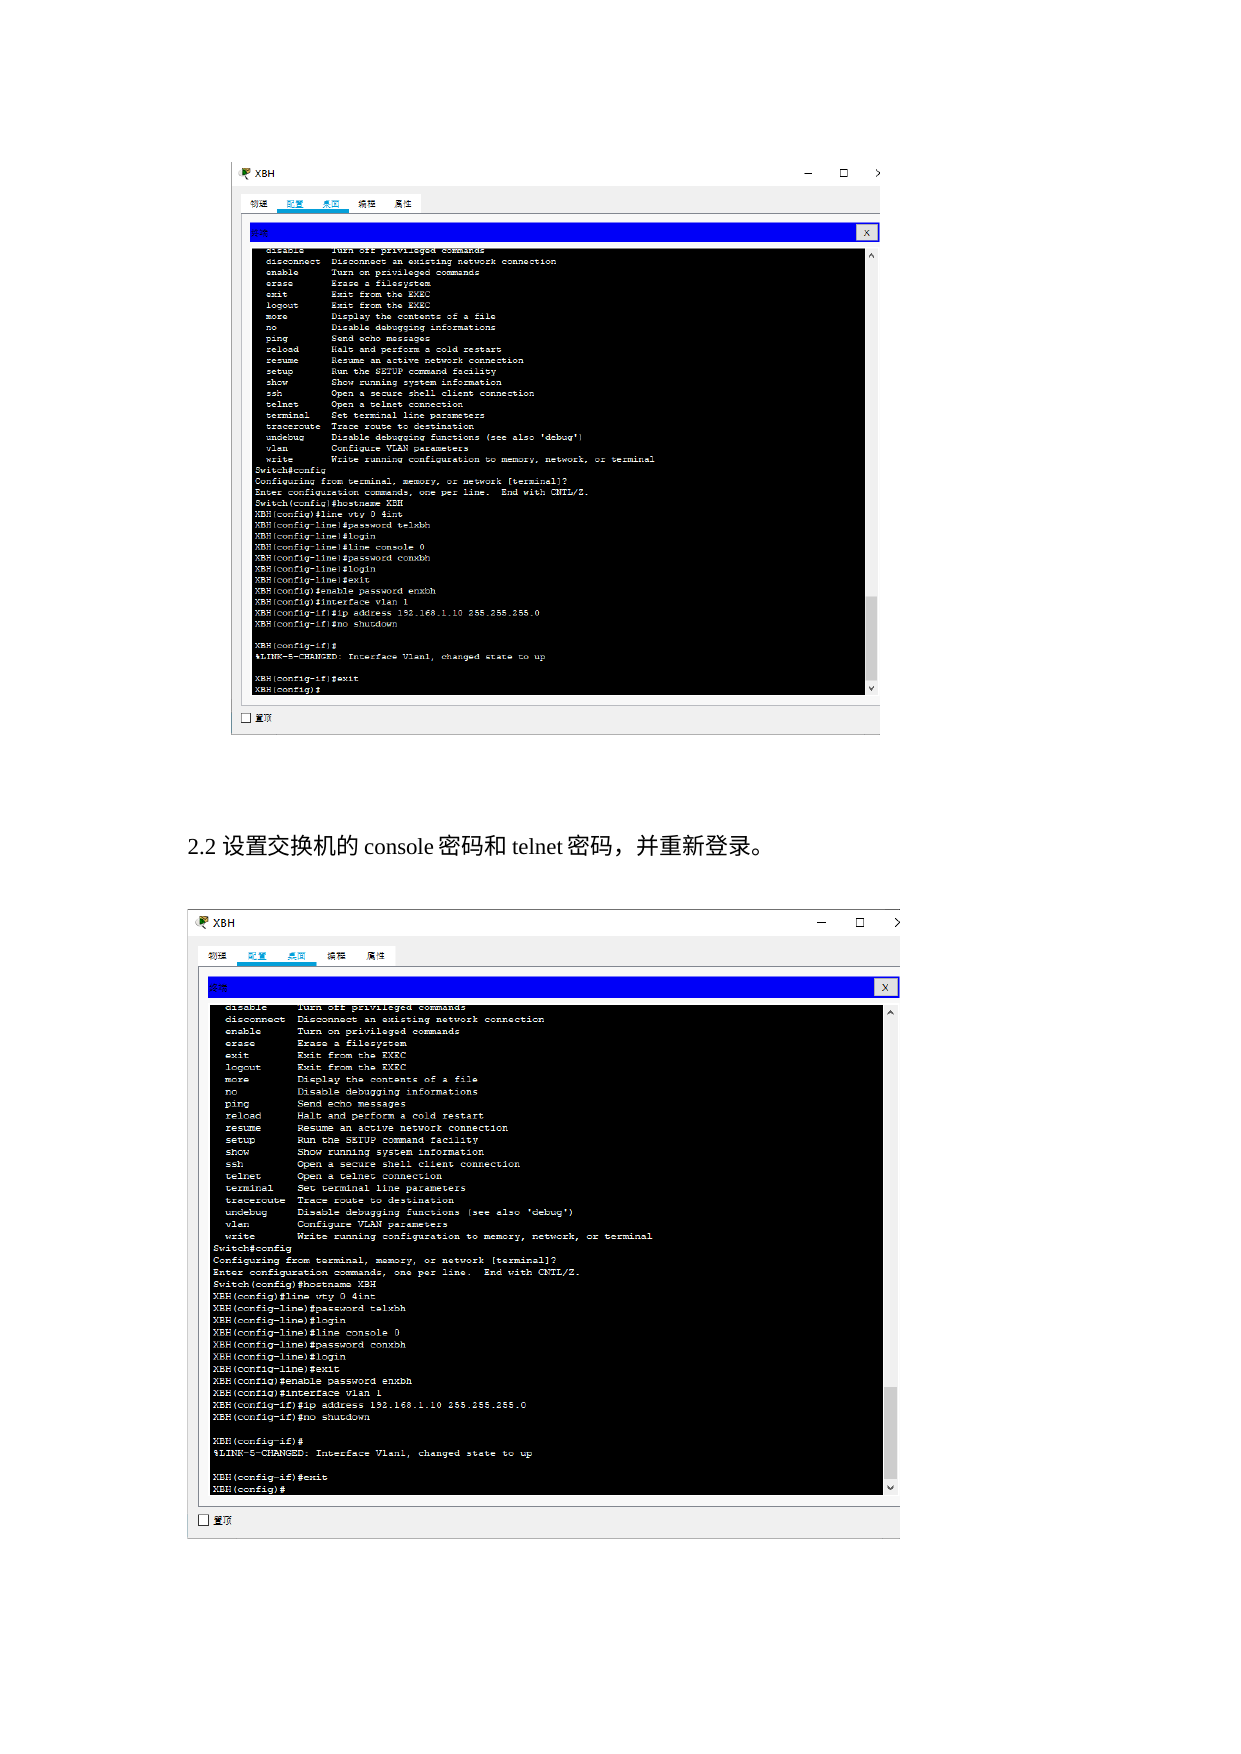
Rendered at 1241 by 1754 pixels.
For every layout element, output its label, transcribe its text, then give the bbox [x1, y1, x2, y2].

picture [187, 909, 900, 1539]
text 2.2 设置交换机的console密码和telnet密码，并重新登录。 [187, 812, 1053, 877]
picture [231, 162, 880, 735]
